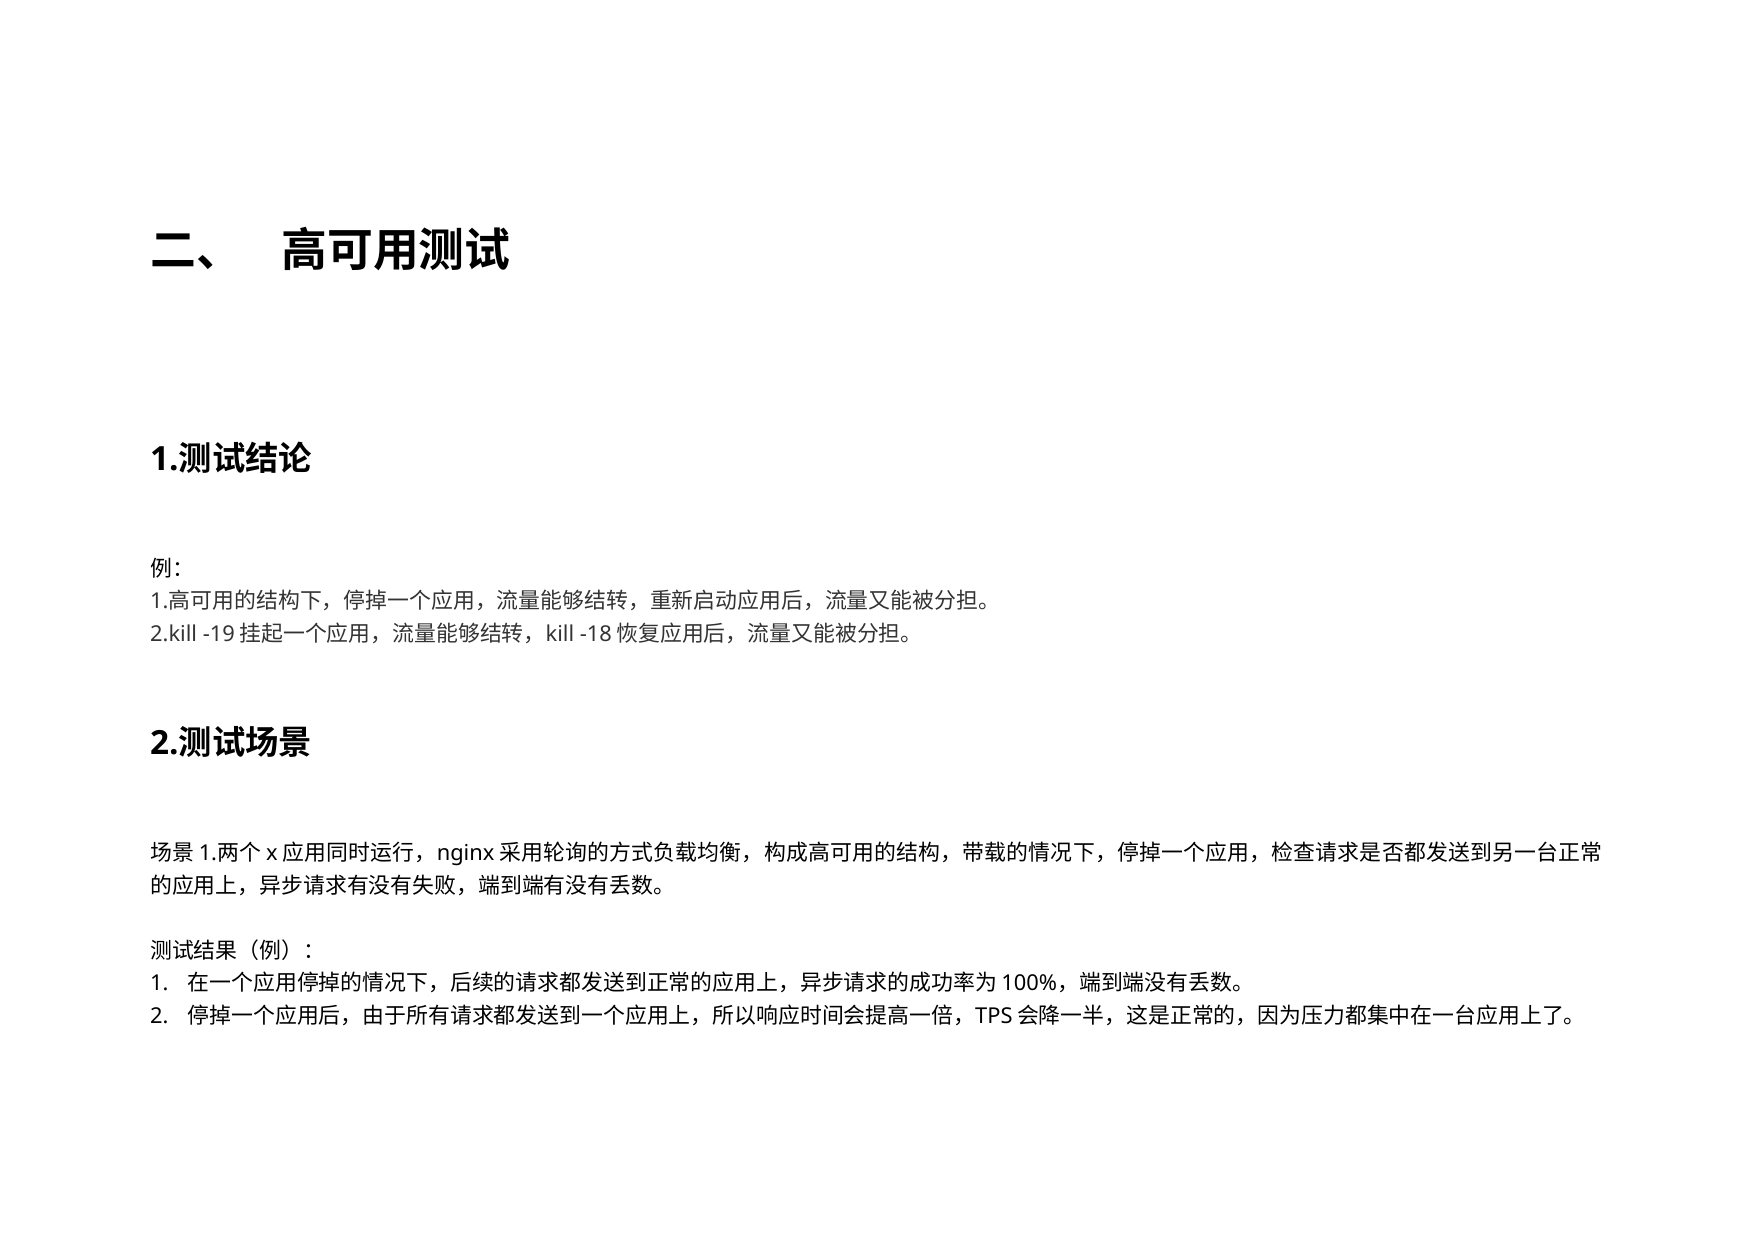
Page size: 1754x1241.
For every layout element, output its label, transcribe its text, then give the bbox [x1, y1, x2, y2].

text 测试结果（例）： [150, 932, 1604, 965]
subtitle 1.测试结论 [150, 423, 1604, 488]
subtitle 高可用测试 [150, 198, 1604, 295]
list 停掉一个应用后，由于所有请求都发送到一个应用上，所以响应时间会提高一倍，TPS会降一半，这是正常的，因为压力都集中在一台应用上了。 [150, 997, 1604, 1030]
subtitle 2.测试场景 [150, 707, 1604, 772]
text 例： [150, 550, 1604, 583]
list 在一个应用停掉的情况下，后续的请求都发送到正常的应用上，异步请求的成功率为100%，端到端没有丢数。 [150, 965, 1604, 997]
text 2.kill -19挂起一个应用，流量能够结转，kill -18恢复应用后，流量又能被分担。 [150, 615, 1604, 648]
text 场景1.两个x应用同时运行，nginx采用轮询的方式负载均衡，构成高可用的结构，带载的情况下，停掉一个应用，检查请求是否都发送到另一台正常的应用上，异步请求有没有失败，端到端有没有丢数。 [150, 835, 1604, 900]
text 1.高可用的结构下，停掉一个应用，流量能够结转，重新启动应用后，流量又能被分担。 [150, 583, 1604, 615]
